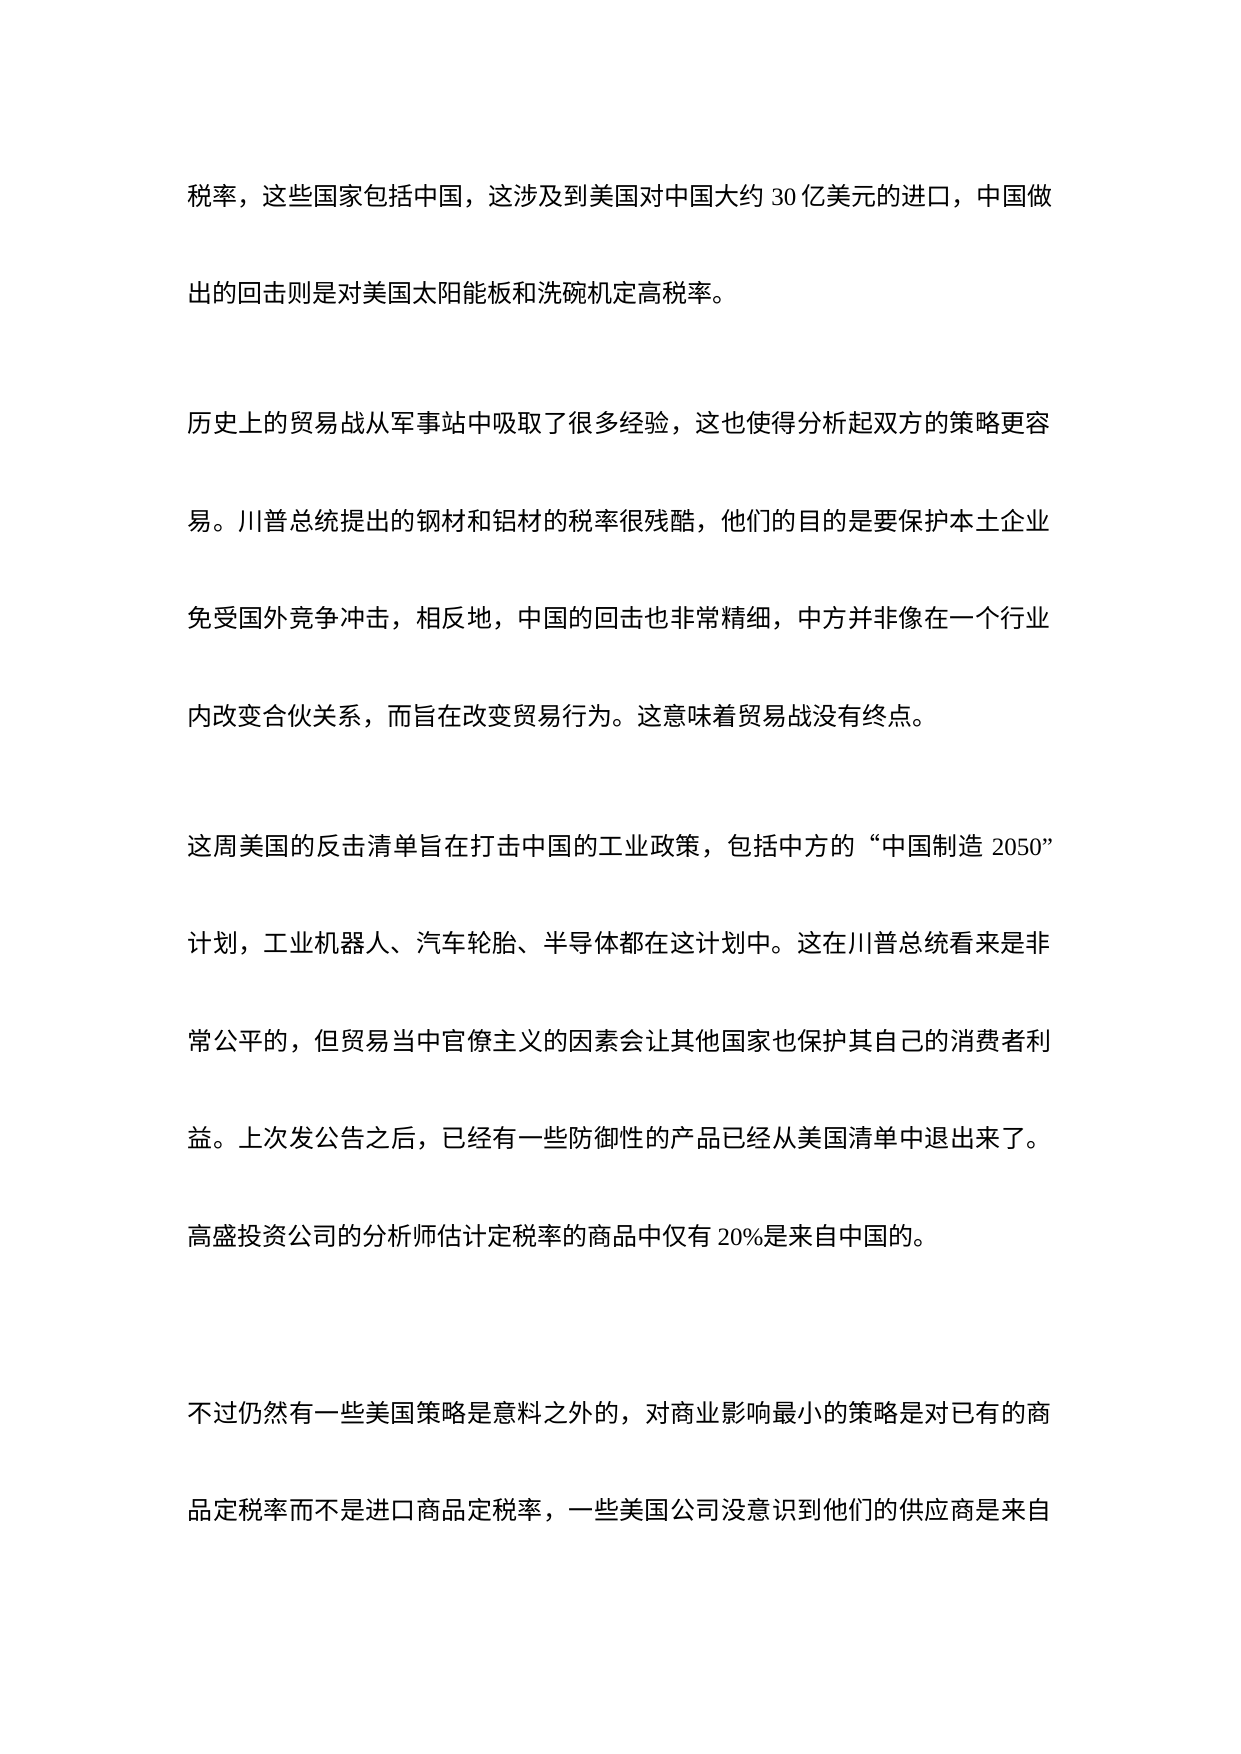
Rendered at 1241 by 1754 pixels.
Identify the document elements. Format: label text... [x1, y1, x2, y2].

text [187, 1379, 1053, 1541]
text 历史上的贸易战从军事站中吸取了很多经验，这也使得分析起双方的策略更容易。川普总统提出的钢材和铝材的税率很残酷，他们的目的是要保护本土企业免受国外竞争冲击，相反地，中国的回击也非常精细，中方并非像在一个行业内改变合伙关系，而旨在改变贸易行为。这意味着贸易战没有终点。 [187, 389, 1053, 747]
text 这周美国的反击清单旨在打击中国的工业政策，包括中方的“中国制造2050”计划，工业机器人、汽车轮胎、半导体都在这计划中。这在川普总统看来是非常公平的，但贸易当中官僚主义的因素会让其他国家也保护其自己的消费者利益。上次发公告之后，已经有一些防御性的产品已经从美国清单中退出来了。高盛投资公司的分析师估计定税率的商品中仅有20%是来自中国的。 [187, 812, 1053, 1267]
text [187, 162, 1053, 324]
